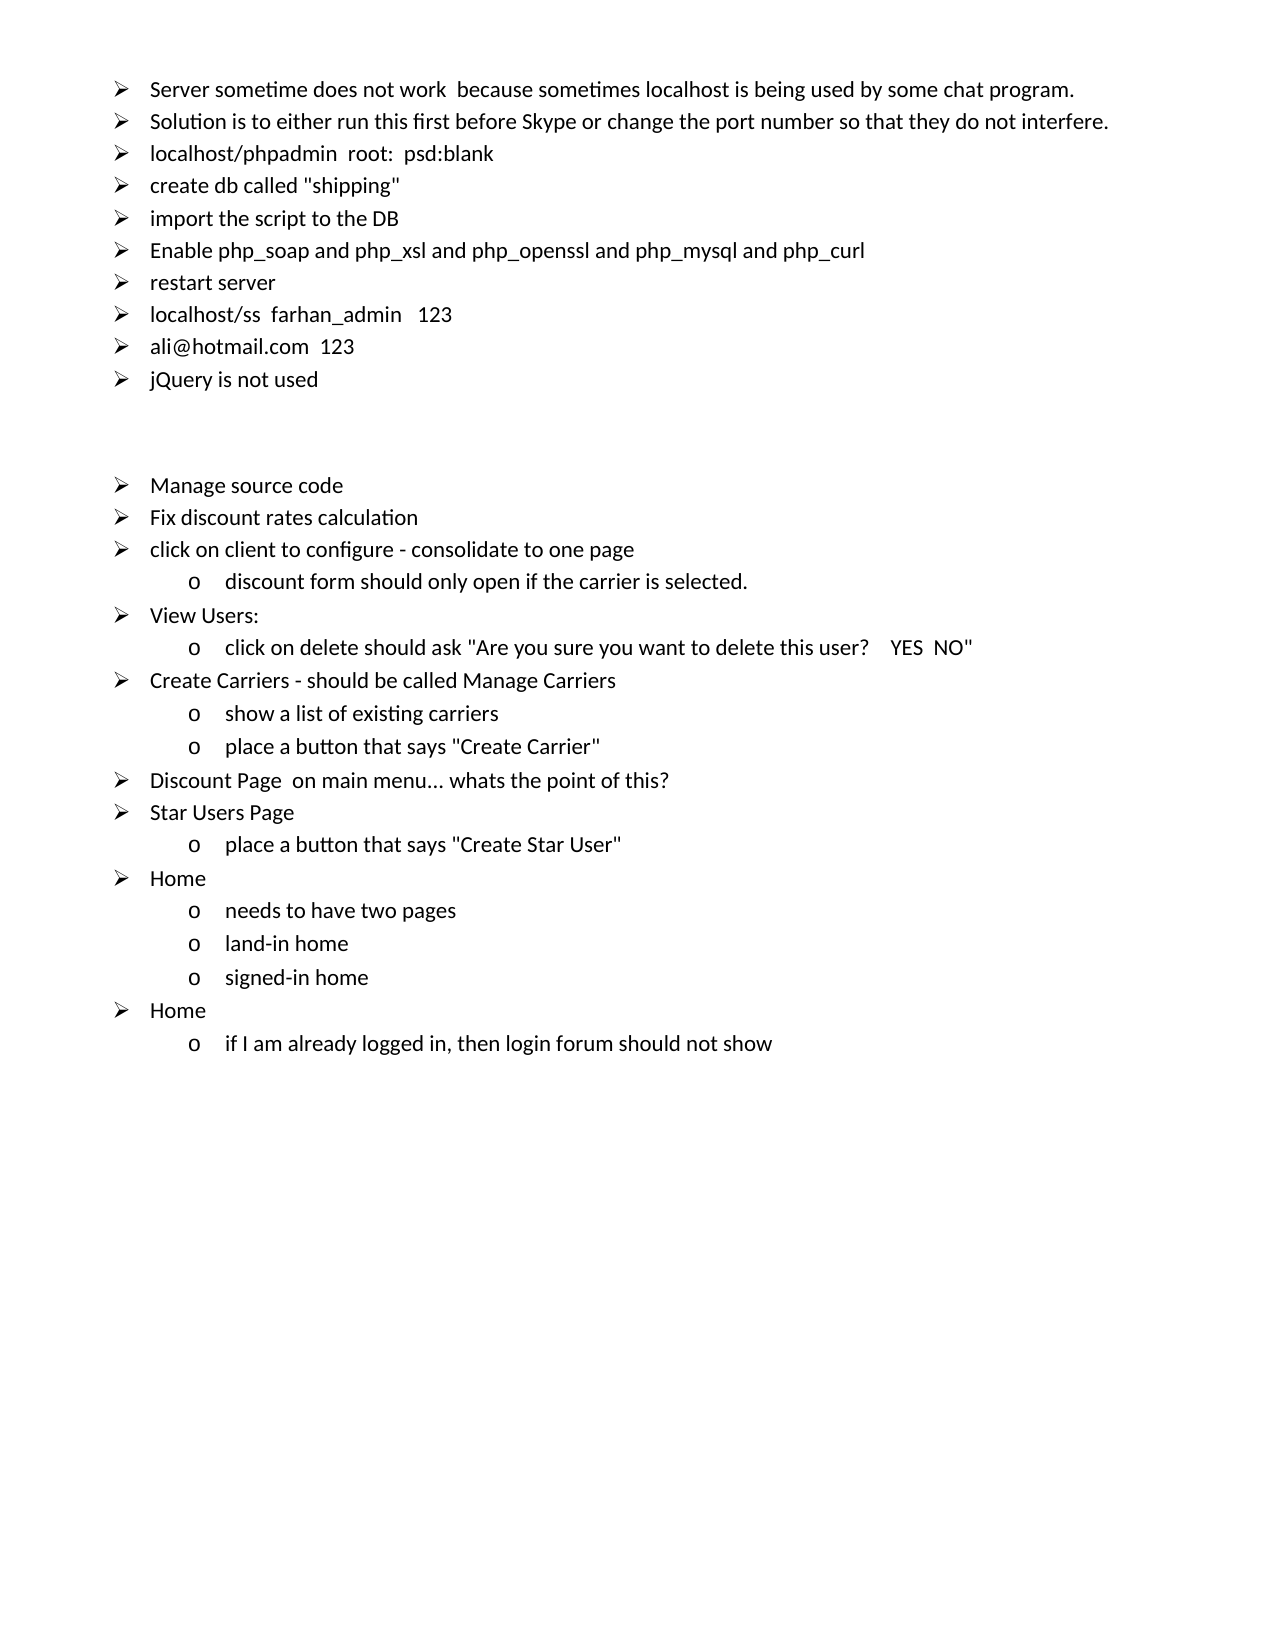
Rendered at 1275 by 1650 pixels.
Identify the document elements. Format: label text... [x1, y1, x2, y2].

list signed-in home [187, 963, 1200, 992]
list Star Users Page [112, 798, 1200, 826]
list View Users: [112, 601, 1200, 629]
list create db called "shipping" [112, 172, 1200, 199]
list if I am already logged in, then login forum should not show [187, 1029, 1200, 1058]
list land-in home [187, 929, 1200, 959]
list place a button that says "Create Star User" [187, 830, 1200, 859]
list place a button that says "Create Carrier" [187, 732, 1200, 761]
list jQuery is not used [112, 365, 1200, 393]
list import the script to the DB [112, 204, 1200, 232]
list localhost/ss farhan_admin 123 [112, 300, 1200, 328]
list Manage source code [112, 471, 1200, 499]
list needs to have two pages [187, 896, 1200, 925]
list Solution is to either run this first before Skype or change the port number so that they do not interfere. [112, 107, 1200, 135]
list Enable php_soap and php_xsl and php_openssl and php_mysql and php_curl [112, 236, 1200, 264]
list Server sometime does not work because sometimes localhost is being used by some chat program. [112, 75, 1200, 103]
list click on delete should ask "Are you sure you want to delete this user? YES NO" [187, 633, 1200, 662]
list Create Carriers - should be called Manage Carriers [112, 667, 1200, 694]
list discount form should only open if the carrier is selected. [187, 567, 1200, 596]
list Home [112, 997, 1200, 1024]
list localhost/phpadmin root: psd:blank [112, 139, 1200, 167]
list ali@hotmail.com 123 [112, 332, 1200, 361]
list Discount Page on main menu... whats the point of this? [112, 766, 1200, 794]
list show a list of existing carriers [187, 699, 1200, 728]
list Home [112, 864, 1200, 892]
list Fix discount rates calculation [112, 503, 1200, 531]
list click on client to configure - consolidate to one page [112, 535, 1200, 563]
list restart server [112, 268, 1200, 296]
